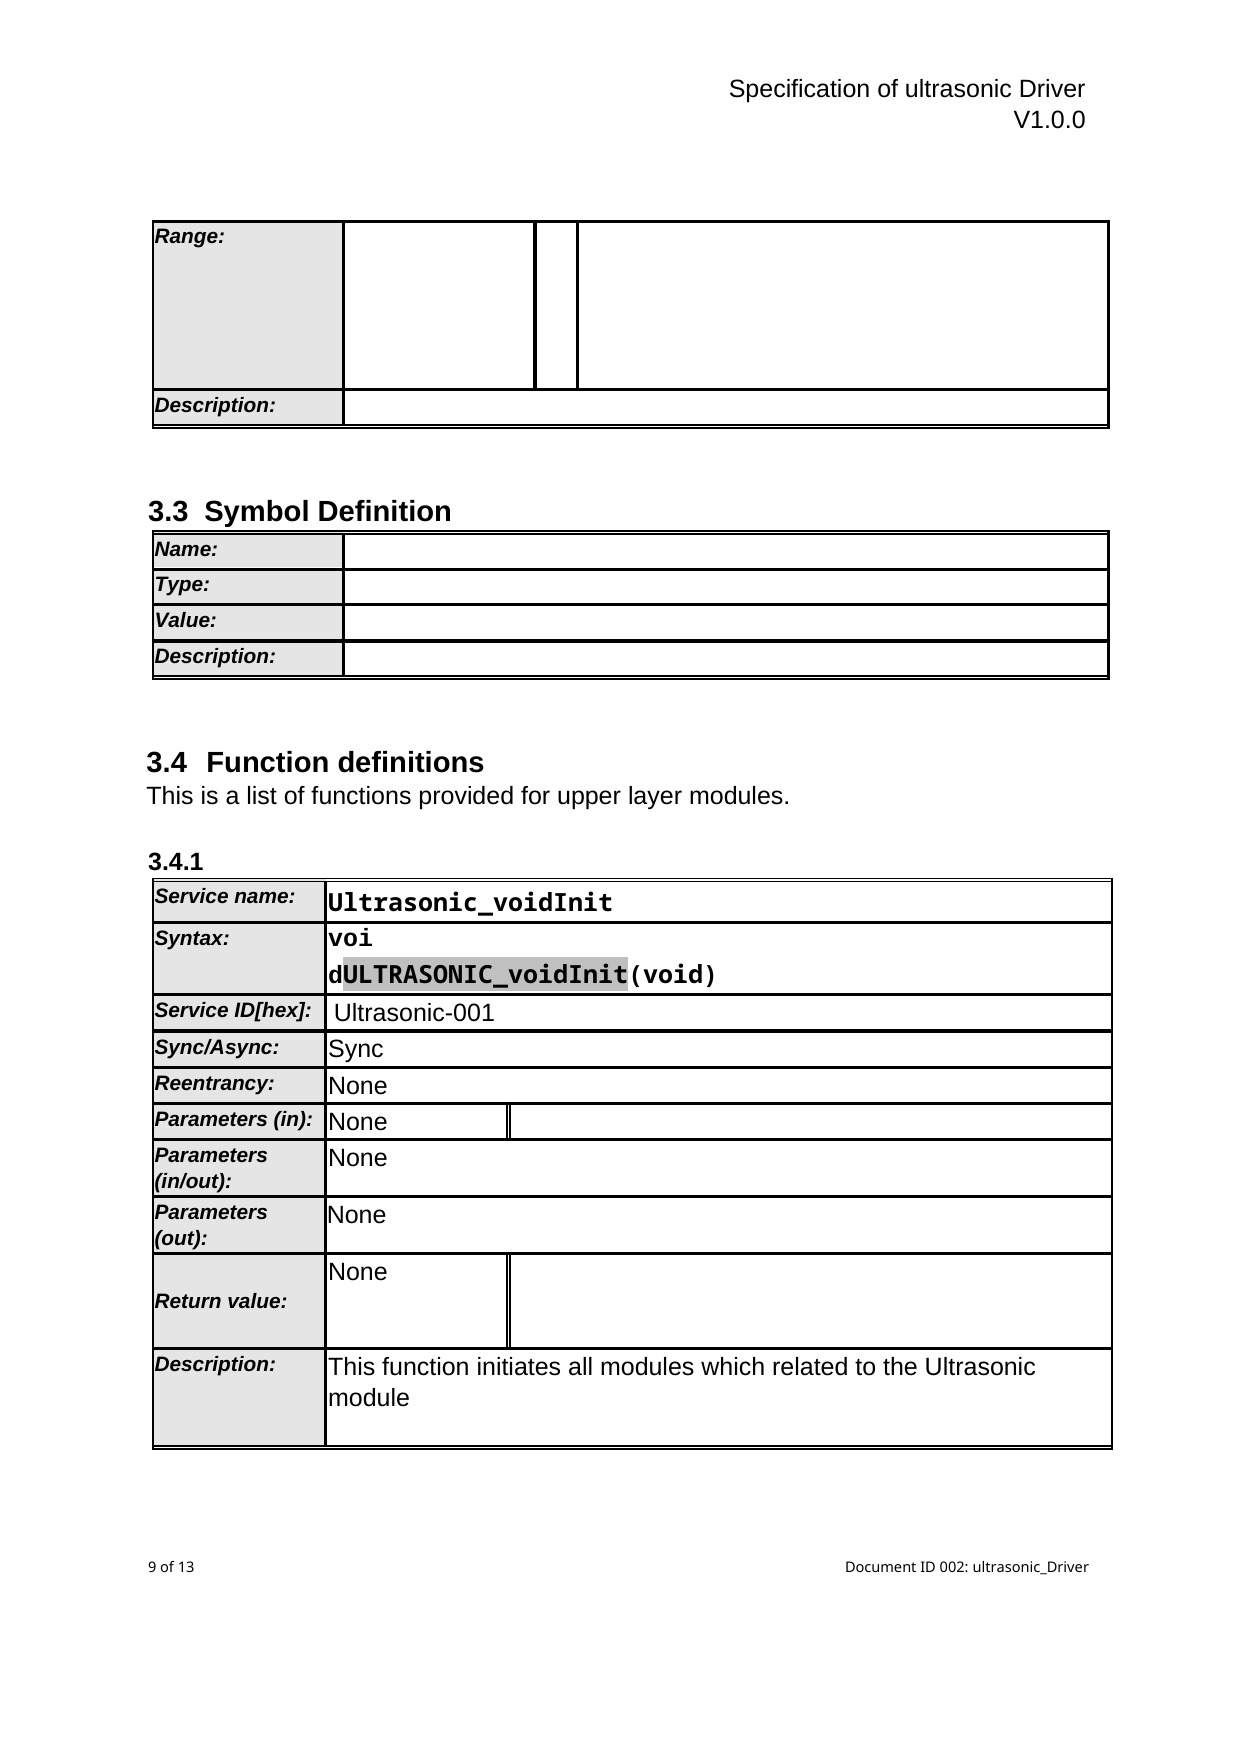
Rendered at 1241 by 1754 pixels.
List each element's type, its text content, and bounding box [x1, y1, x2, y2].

text This is a list of functions provided for upper layer modules. [146, 781, 1086, 810]
table_cell Type: [154, 571, 342, 603]
table_cell Parameters (in/out): [154, 1141, 324, 1195]
table_cell [537, 223, 576, 388]
table_cell [345, 223, 533, 388]
table_cell [579, 223, 1107, 388]
table_cell None [327, 1198, 1111, 1252]
table_cell Sync/Async: [154, 1033, 324, 1066]
table_cell None [327, 1105, 506, 1138]
table_cell Sync [327, 1033, 1111, 1066]
table_cell Reentrancy: [154, 1069, 324, 1102]
table_cell None [327, 1255, 506, 1347]
table_cell [511, 1255, 1111, 1347]
table_cell Range: [154, 223, 342, 388]
subtitle Function definitions [146, 745, 1085, 779]
table_cell None [327, 1069, 1111, 1102]
table_cell Parameters (out): [154, 1198, 324, 1252]
table_cell Syntax: [154, 924, 324, 993]
table_cell Service ID[hex]: [154, 996, 324, 1029]
table_cell None [327, 1141, 1111, 1195]
table_cell Description: [154, 643, 342, 675]
table_header [345, 535, 1107, 567]
table_cell [345, 606, 1107, 639]
table_cell Ultrasonic-001 [327, 996, 1111, 1029]
table_cell [345, 643, 1107, 675]
table_cell [345, 391, 1107, 424]
table_cell Description: [154, 391, 342, 424]
table_header Ultrasonic_voidInit [327, 882, 1111, 921]
table_cell Description: [154, 1350, 324, 1445]
table_cell voidULTRASONIC_voidInit(void) [327, 924, 1111, 993]
table_cell Value: [154, 606, 342, 639]
table_header Service name: [154, 882, 324, 921]
table_cell [345, 571, 1107, 603]
subtitle Symbol Definition [148, 494, 1085, 527]
table_cell Return value: [154, 1255, 324, 1347]
table_cell Parameters (in): [154, 1105, 324, 1138]
table_cell [511, 1105, 1111, 1138]
table_cell This function initiates all modules which related to the Ultrasonic module [327, 1350, 1111, 1445]
table_header Name: [154, 535, 342, 567]
